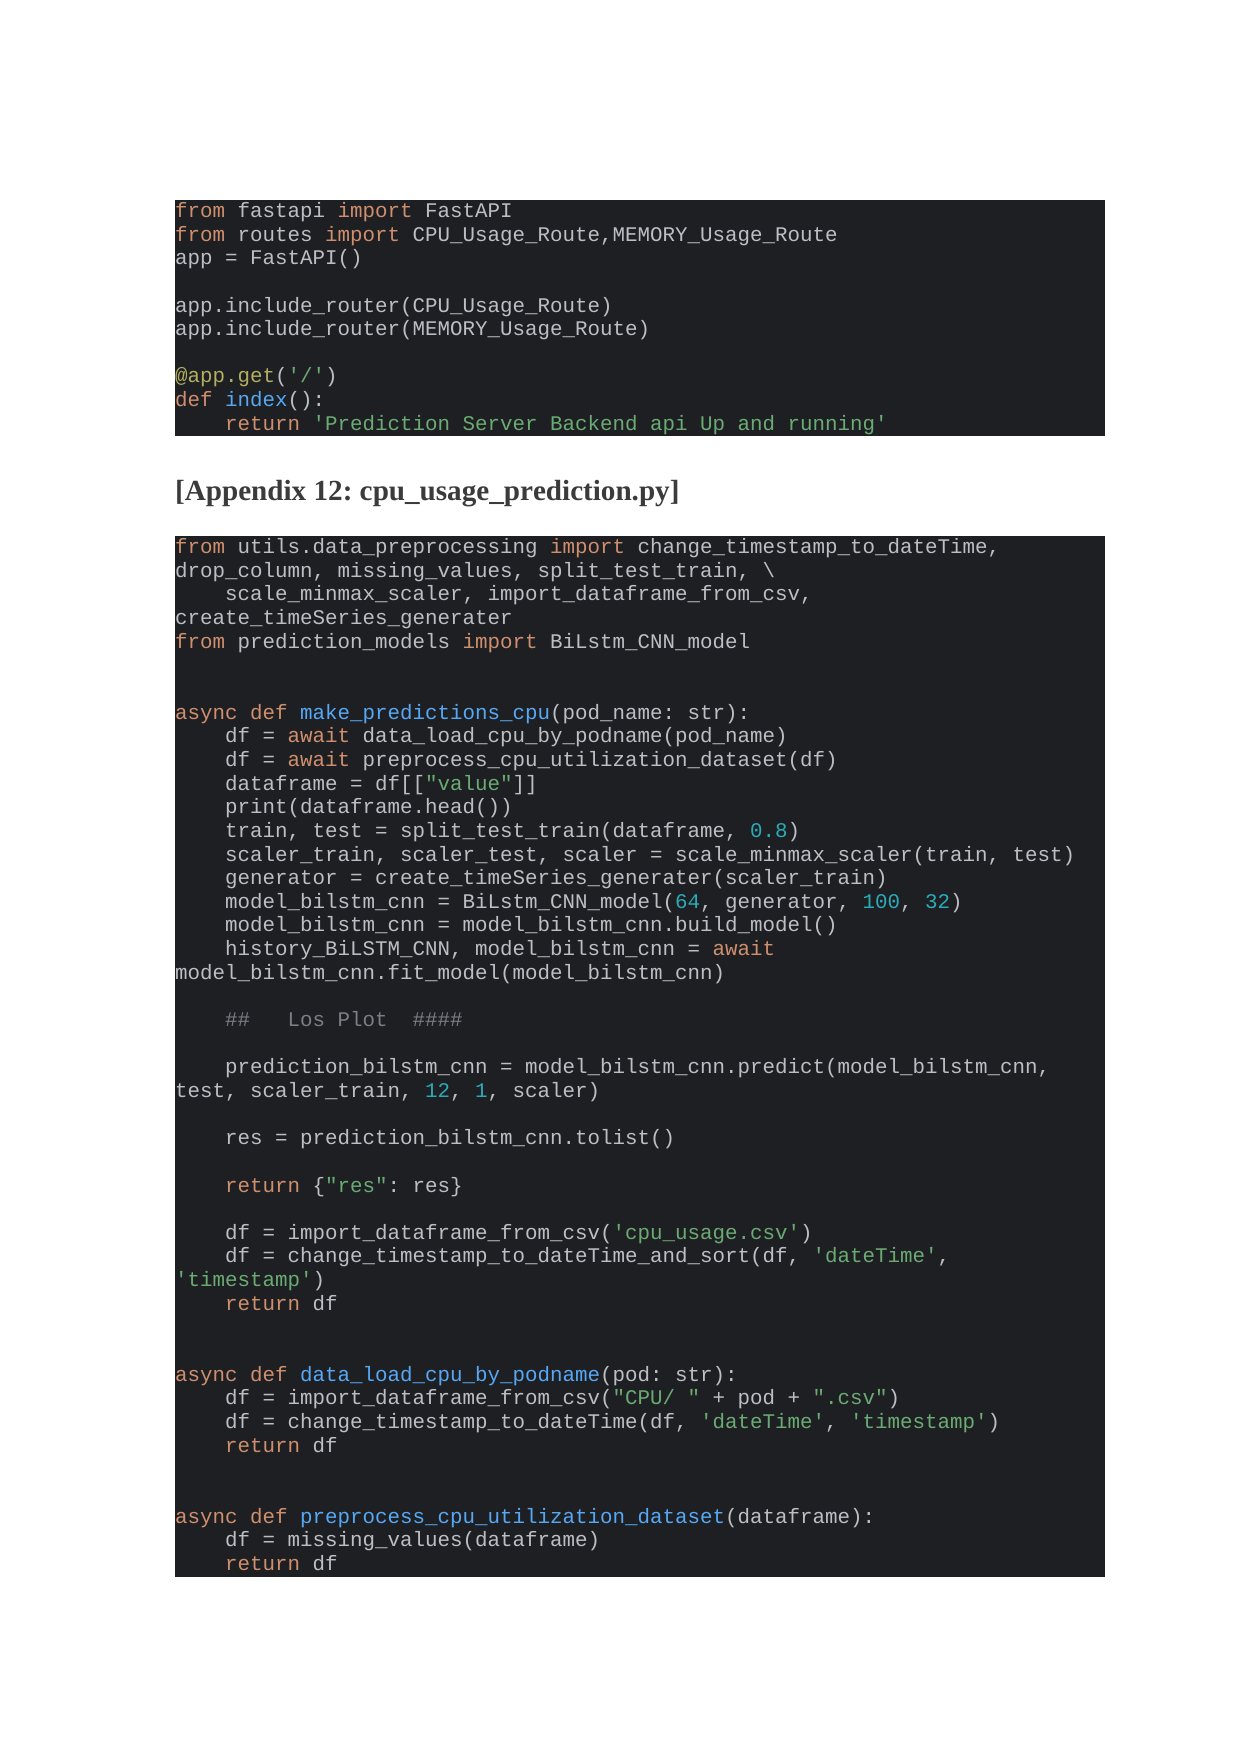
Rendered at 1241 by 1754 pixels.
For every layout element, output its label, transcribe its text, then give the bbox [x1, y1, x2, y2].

text from fastapi import FastAPI from routes import CPU_Usage_Route,MEMORY_Usage_Route app = FastAPI() app.include_router(CPU_Usage_Route) app.include_router(MEMORY_Usage_Route) @app.get('/') def index(): return 'Prediction Server Backend api Up and running' [175, 200, 1105, 436]
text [175, 536, 1105, 1577]
text [Appendix 12: cpu_usage_prediction.py] [175, 473, 1105, 506]
